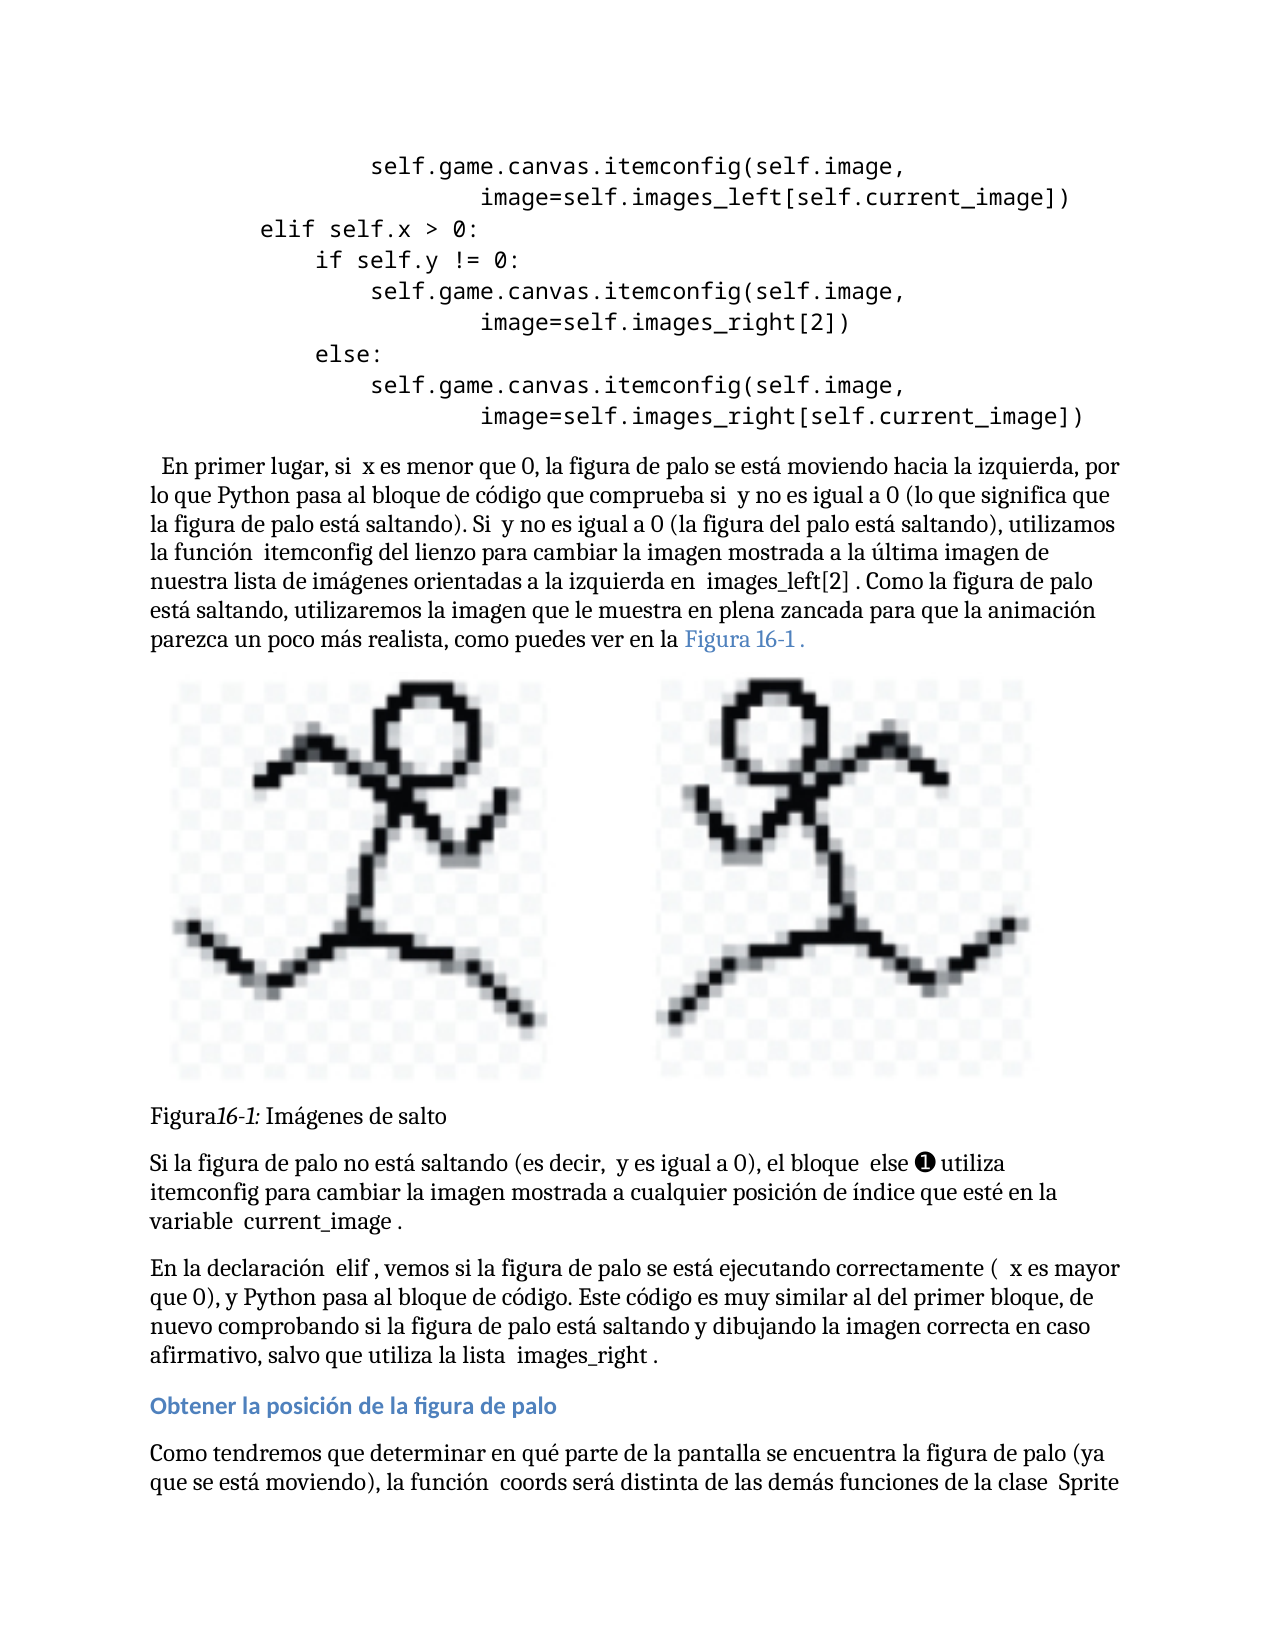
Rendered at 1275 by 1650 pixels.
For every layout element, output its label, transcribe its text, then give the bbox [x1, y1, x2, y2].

text En primer lugar, si x es menor que 0, la figura de palo se está moviendo hacia la izquierda, por lo que Python pasa al bloque de código que comprueba si y no es igual a 0 (lo que significa que la figura de palo está saltando). Si y no es igual a 0 (la figura del palo está saltando), utilizamos la función itemconfig del lienzo para cambiar la imagen mostrada a la última imagen de nuestra lista de imágenes orientadas a la izquierda en images_left[2] . Como la figura de palo está saltando, utilizaremos la imagen que le muestra en plena zancada para que la animación parezca un poco más realista, como puedes ver en la Figura 16-1 . [150, 452, 1125, 653]
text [150, 150, 1125, 431]
picture [168, 672, 1044, 1083]
text Si la figura de palo no está saltando (es decir, y es igual a 0), el bloque else ➊ utiliza itemconfig para cambiar la imagen mostrada a cualquier posición de índice que esté en la variable current_image . [150, 1149, 1125, 1236]
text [150, 1439, 1125, 1497]
text Figura16-1: Imágenes de salto [150, 1102, 1125, 1131]
text En la declaración elif , vemos si la figura de palo se está ejecutando correctamente ( x es mayor que 0), y Python pasa al bloque de código. Este código es muy similar al del primer bloque, de nuevo comprobando si la figura de palo está saltando y dibujando la imagen correcta en caso afirmativo, salvo que utiliza la lista images_right . [150, 1254, 1125, 1369]
subtitle Obtener la posición de la figura de palo [150, 1390, 1125, 1421]
